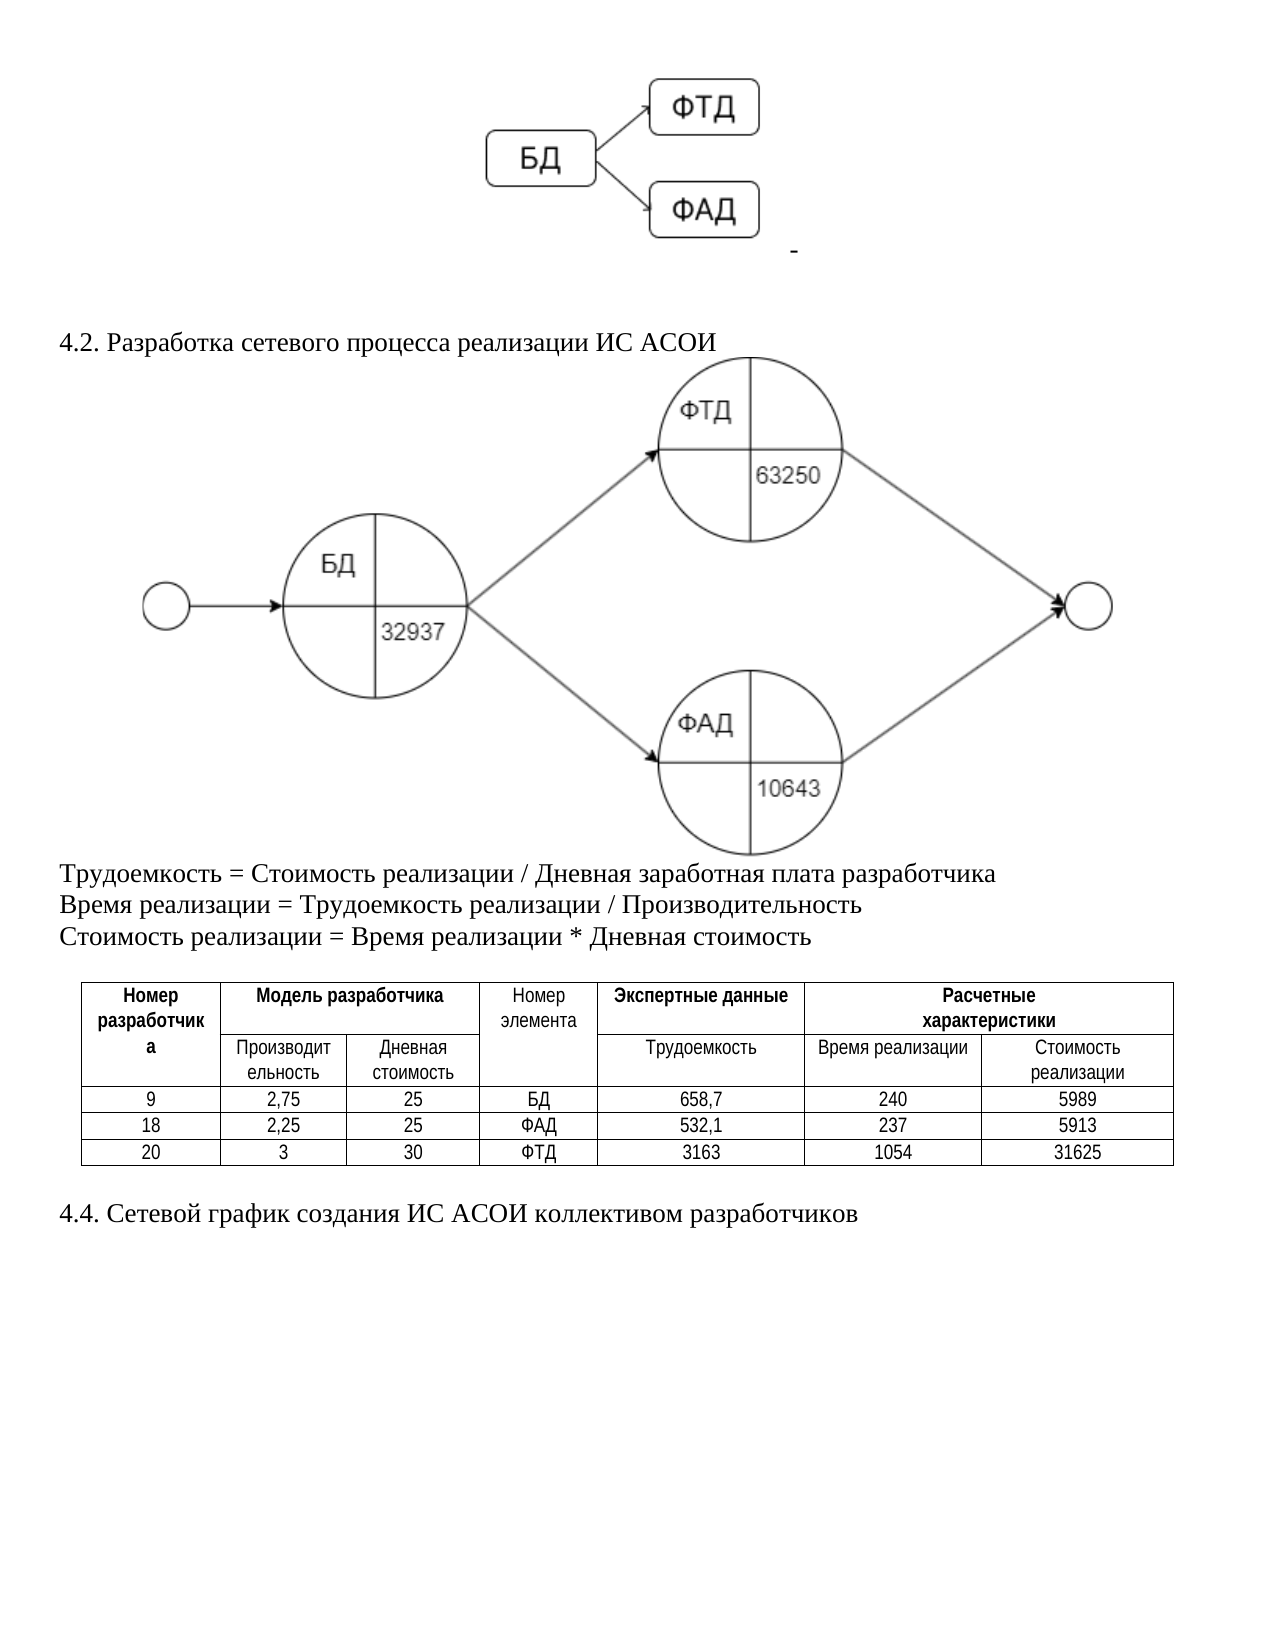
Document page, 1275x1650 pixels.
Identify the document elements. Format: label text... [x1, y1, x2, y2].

table_cell ФАД [480, 1113, 597, 1139]
table_cell Трудоемкость [598, 1035, 804, 1086]
table_cell 2,25 [221, 1113, 346, 1139]
table_cell Производительность [221, 1035, 346, 1086]
table_cell 3 [221, 1140, 346, 1165]
table_header Модель разработчика [221, 983, 479, 1034]
table_cell ФТД [480, 1140, 597, 1165]
text Стоимость реализации = Время реализации * Дневная стоимость [59, 919, 1196, 951]
table_cell 20 [82, 1140, 220, 1165]
table_header Экспертные данные [598, 983, 804, 1034]
table_cell 5913 [982, 1113, 1173, 1139]
table_cell 30 [347, 1140, 479, 1165]
table_cell 1054 [805, 1140, 981, 1165]
table_cell 25 [347, 1113, 479, 1139]
table_cell Время реализации [805, 1035, 981, 1086]
table_cell Стоимость реализации [982, 1035, 1173, 1086]
table_cell 237 [805, 1113, 981, 1139]
table_cell БД [480, 1087, 597, 1112]
table_header Расчетные характеристики [805, 983, 1173, 1034]
table_cell 18 [82, 1113, 220, 1139]
table_cell 31625 [982, 1140, 1173, 1165]
table_cell Дневная стоимость [347, 1035, 479, 1086]
table_cell 532,1 [598, 1113, 804, 1139]
table_cell 658,7 [598, 1087, 804, 1112]
table_cell 9 [82, 1087, 220, 1112]
table_cell 2,75 [221, 1087, 346, 1112]
table_header Номер разработчика [82, 983, 220, 1086]
table_cell 25 [347, 1087, 479, 1112]
table_header Номер элемента [480, 983, 597, 1086]
table_cell 240 [805, 1087, 981, 1112]
text 4.4. Сетевой график создания ИС АСОИ коллективом разработчиков [59, 1197, 1196, 1229]
table_cell 5989 [982, 1087, 1173, 1112]
text 4.2. Разработка сетевого процесса реализации ИС АСОИ [59, 326, 1196, 357]
picture [456, 59, 790, 258]
text Трудоемкость = Стоимость реализации / Дневная заработная плата разработчика Время реализации = Трудоемкость реализации / Производительность [59, 857, 1196, 919]
table_cell 3163 [598, 1140, 804, 1165]
